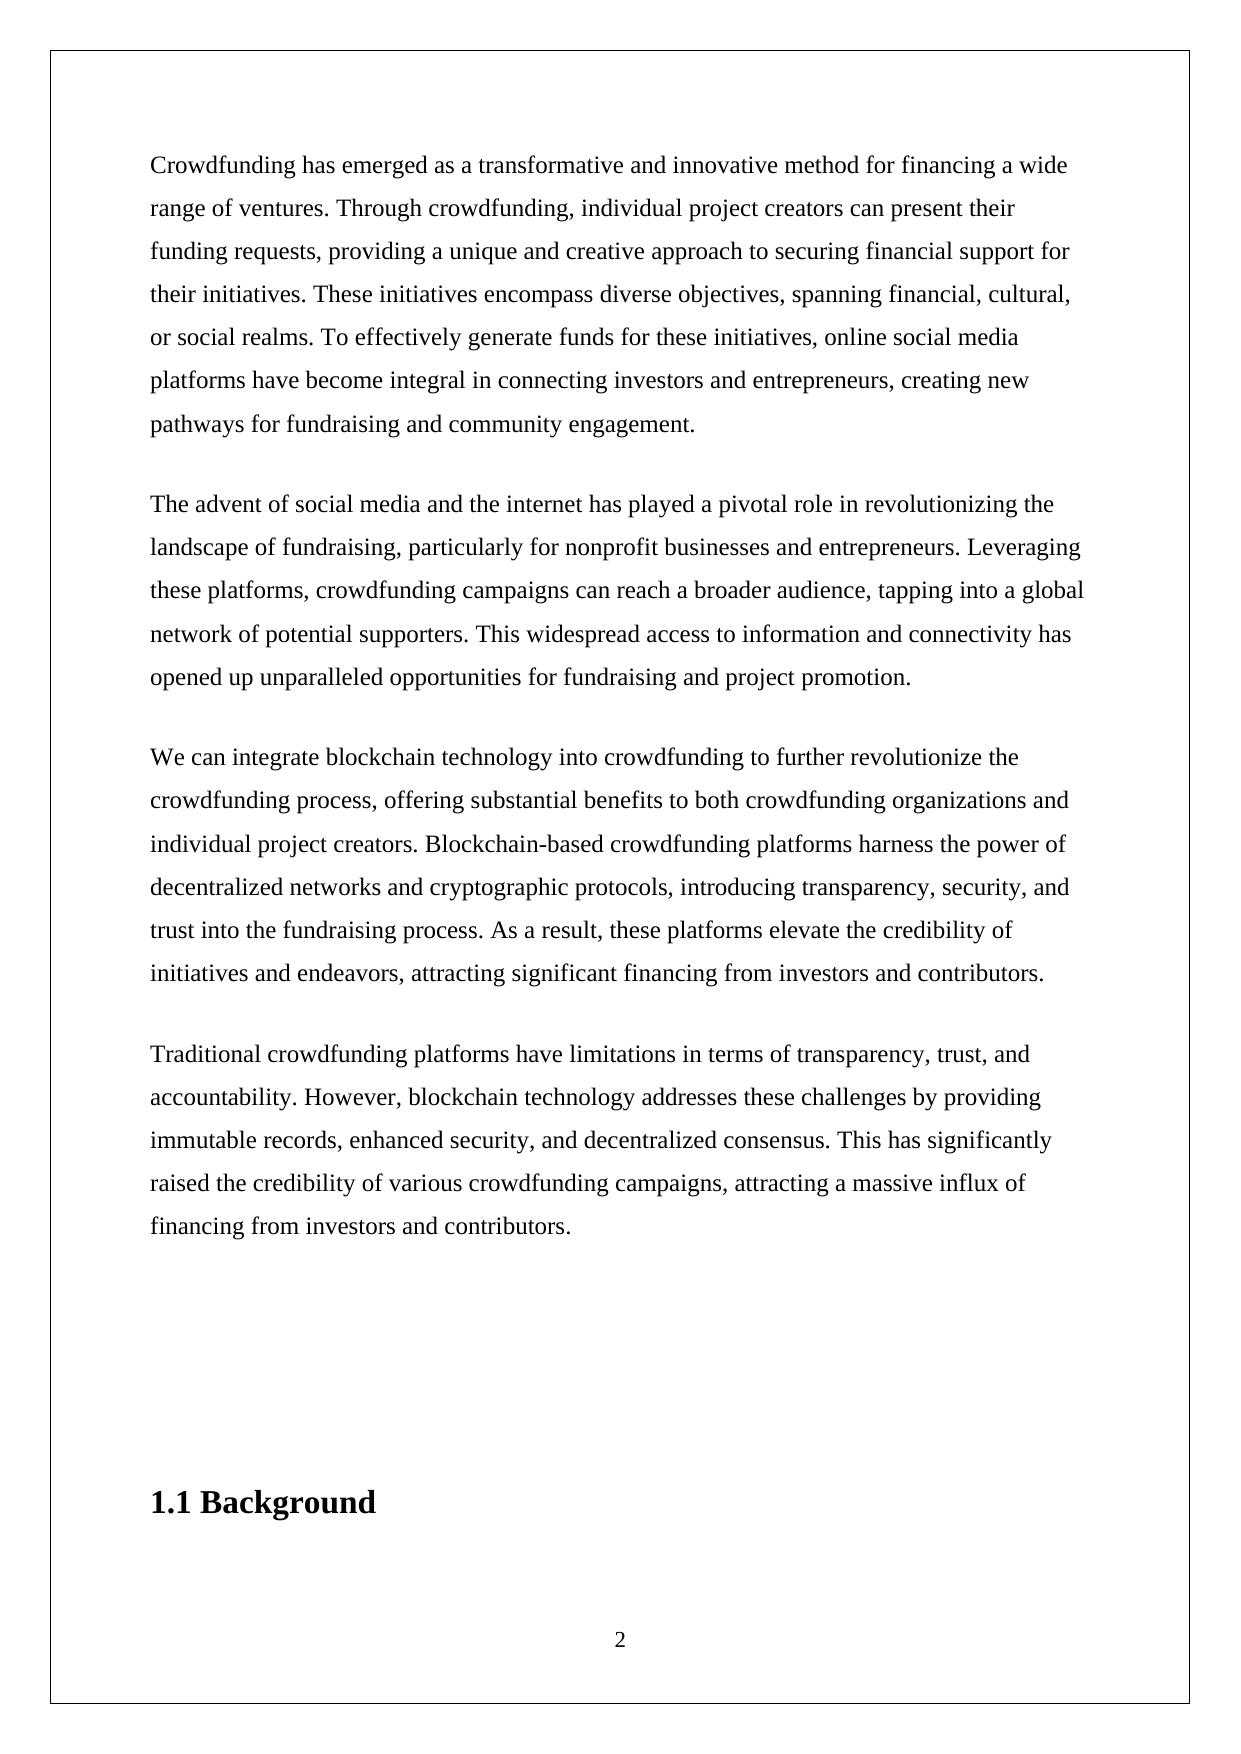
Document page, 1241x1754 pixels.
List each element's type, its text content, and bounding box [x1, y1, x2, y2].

text The advent of social media and the internet has played a pivotal role in revolutionizing the landscape of fundraising, particularly for nonprofit businesses and entrepreneurs. Leveraging these platforms, crowdfunding campaigns can reach a broader audience, tapping into a global network of potential supporters. This widespread access to information and connectivity has opened up unparalleled opportunities for fundraising and project promotion. [150, 489, 1090, 691]
text We can integrate blockchain technology into crowdfunding to further revolutionize the crowdfunding process, offering substantial benefits to both crowdfunding organizations and individual project creators. Blockchain-based crowdfunding platforms harness the power of decentralized networks and cryptographic protocols, introducing transparency, security, and trust into the fundraising process. As a result, these platforms elevate the credibility of initiatives and endeavors, attracting significant financing from investors and contributors. [150, 742, 1090, 987]
text Traditional crowdfunding platforms have limitations in terms of transparency, trust, and accountability. However, blockchain technology addresses these challenges by providing immutable records, enhanced security, and decentralized consensus. This has significantly raised the credibility of various crowdfunding campaigns, attracting a massive influx of financing from investors and contributors. [150, 1039, 1090, 1240]
text Crowdfunding has emerged as a transformative and innovative method for financing a wide range of ventures. Through crowdfunding, individual project creators can present their funding requests, providing a unique and creative approach to securing financial support for their initiatives. These initiatives encompass diverse objectives, spanning financial, cultural, or social realms. To effectively generate funds for these initiatives, online social media platforms have become integral in connecting investors and entrepreneurs, creating new pathways for fundraising and community engagement. [150, 150, 1090, 437]
text 1.1 Background [150, 1482, 1090, 1520]
